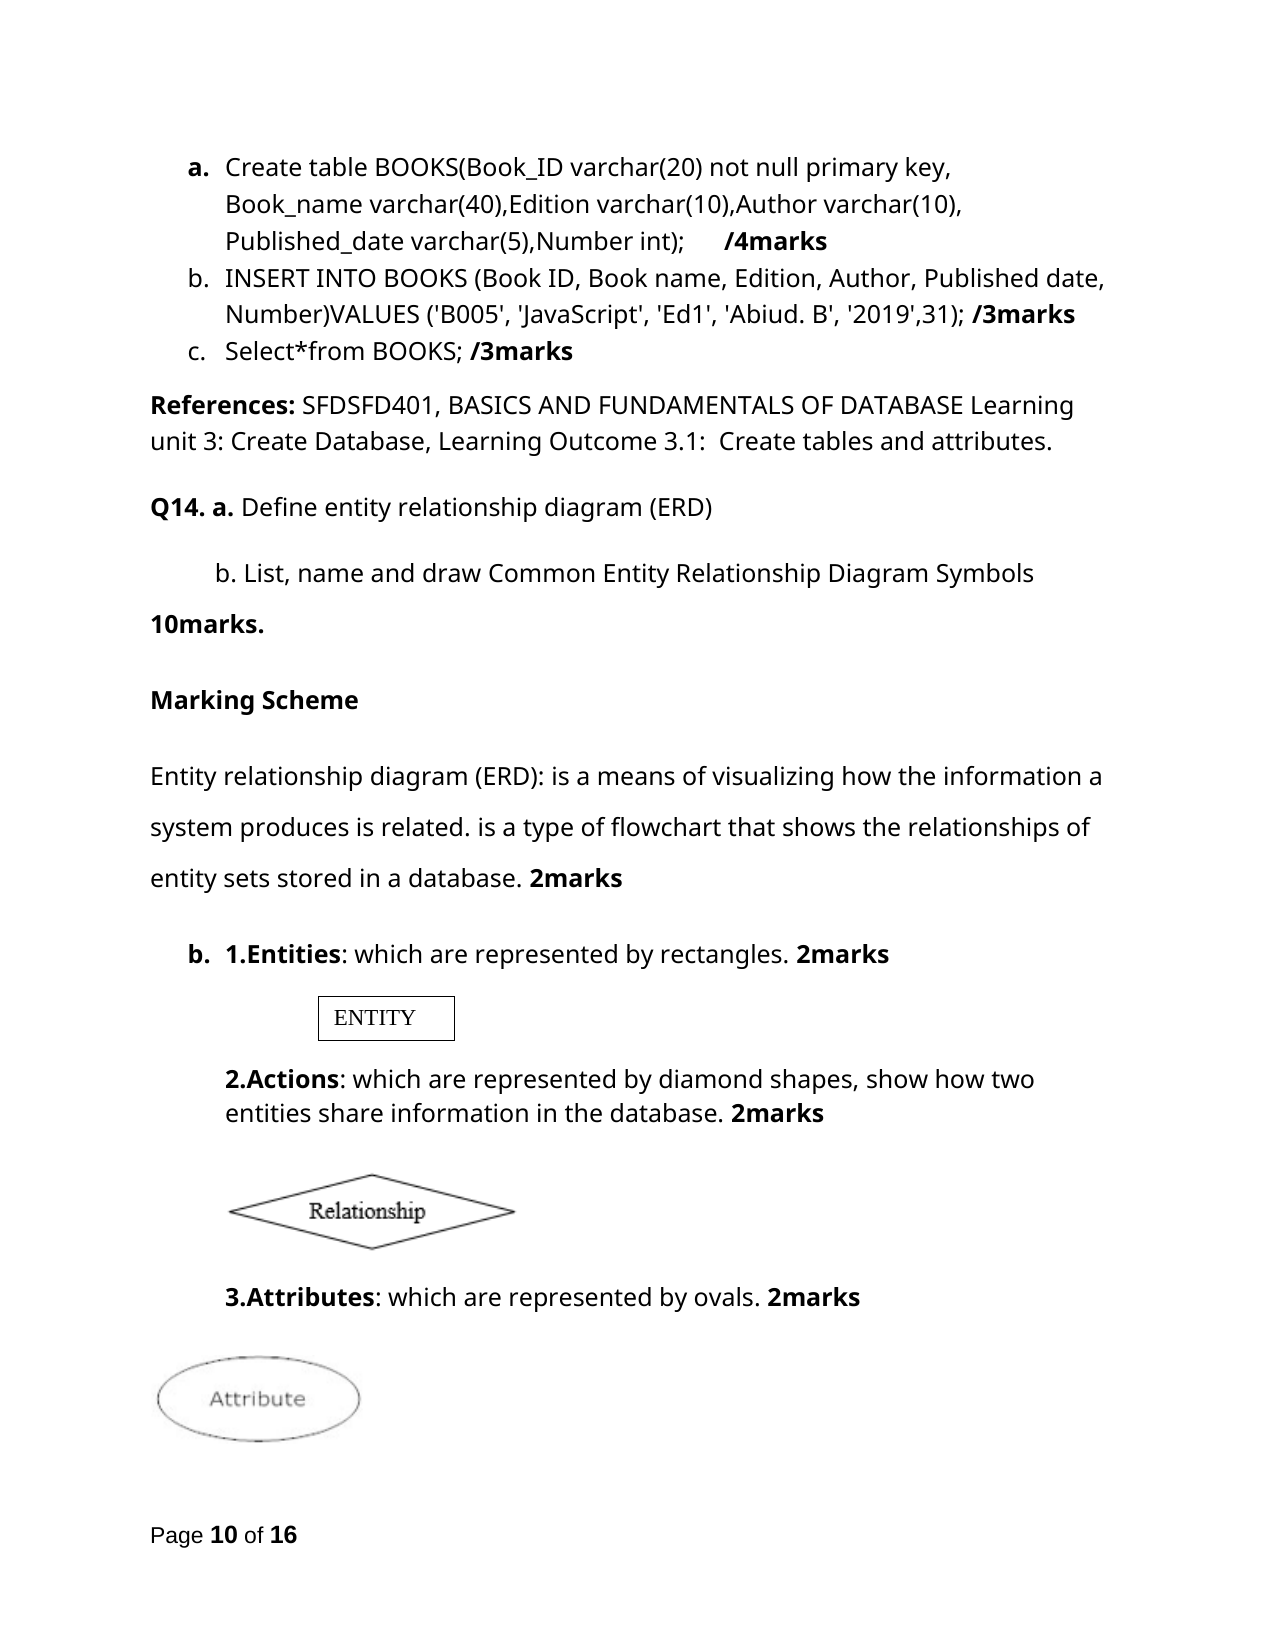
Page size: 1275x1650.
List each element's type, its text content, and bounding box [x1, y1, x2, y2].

list 3.Attributes: which are represented by ovals. 2marks [225, 1280, 1125, 1314]
list 2.Actions: which are represented by diamond shapes, show how two entities share information in the database. 2marks [225, 1062, 1125, 1130]
text References: SFDSFD401, BASICS AND FUNDAMENTALS OF DATABASE Learning unit 3: Create Database, Learning Outcome 3.1: Create tables and attributes. [150, 387, 1125, 458]
text Entity relationship diagram (ERD): is a means of visualizing how the information a system produces is related. is a type of flowchart that shows the relationships of entity sets stored in a database. 2marks [150, 759, 1125, 895]
text Marking Scheme [150, 683, 1125, 717]
picture [150, 1355, 363, 1444]
list INSERT INTO BOOKS (Book ID, Book name, Edition, Author, Published date, Number)VALUES ('B005', 'JavaScript', 'Ed1', 'Abiud. B', '2019',31); /3marks [187, 260, 1125, 331]
list Select*from BOOKS; /3marks [187, 334, 1125, 368]
list 1.Entities: which are represented by rectangles. 2marks [187, 937, 1125, 971]
text Q14. a. Define entity relationship diagram (ERD) [150, 490, 1125, 524]
list Create table BOOKS(Book_ID varchar(20) not null primary key, [187, 150, 1125, 184]
list Published_date varchar(5),Number int); /4marks [225, 223, 1125, 258]
list Book_name varchar(40),Edition varchar(10),Author varchar(10), [225, 187, 1125, 221]
picture [225, 1164, 518, 1252]
subtitle b. List, name and draw Common Entity Relationship Diagram Symbols 10marks. [150, 556, 1125, 641]
